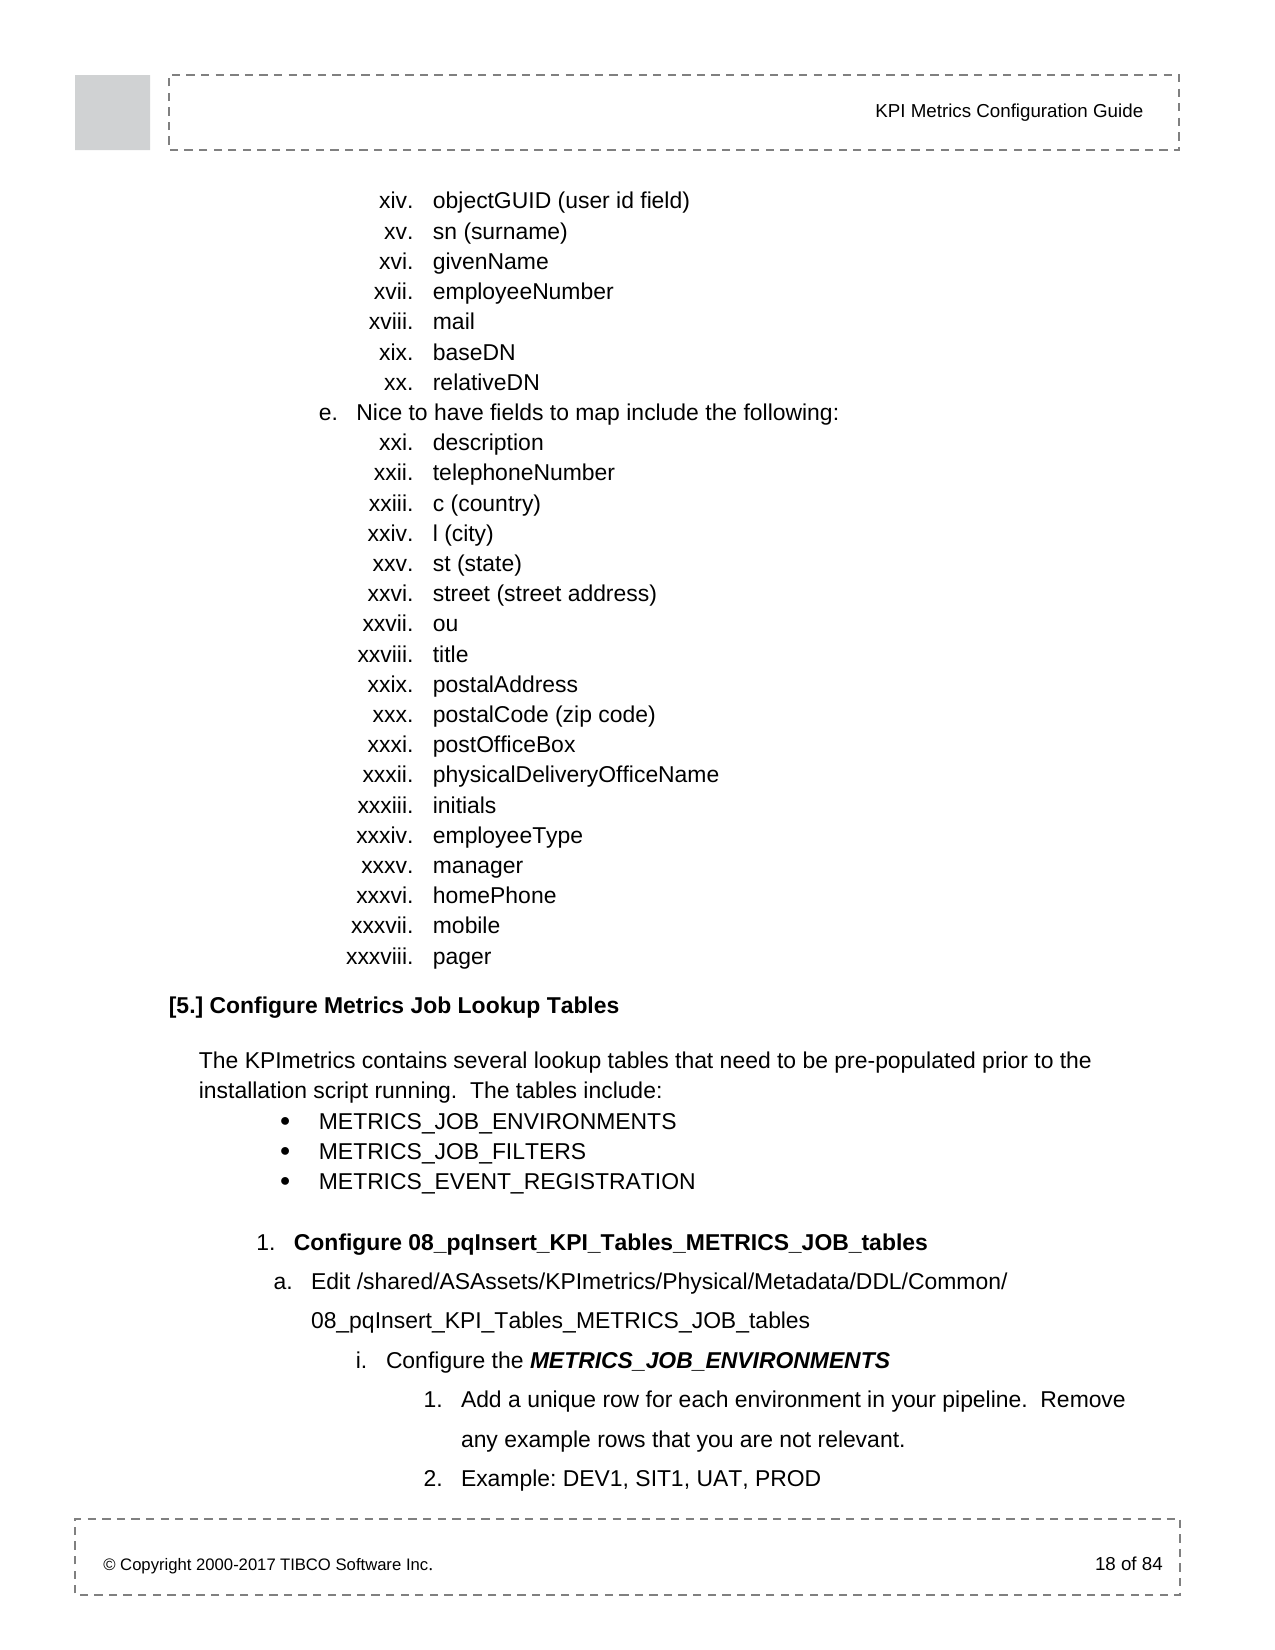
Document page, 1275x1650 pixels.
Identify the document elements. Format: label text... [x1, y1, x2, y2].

list telephoneNumber [413, 459, 1162, 486]
list c (country) [413, 489, 1162, 516]
list baseDN [413, 338, 1162, 365]
list ou [413, 610, 1162, 637]
list METRICS_EVENT_REGISTRATION [281, 1168, 1162, 1194]
list title [413, 641, 1162, 667]
list METRICS_JOB_ENVIRONMENTS [281, 1108, 1162, 1134]
list Nice to have fields to map include the following: [319, 399, 1162, 425]
list physicalDeliveryOfficeName [413, 761, 1162, 788]
list postalAddress [413, 671, 1162, 697]
list postalCode (zip code) [413, 701, 1162, 727]
list METRICS_JOB_FILTERS [281, 1138, 1162, 1164]
list Example: DEV1, SIT1, UAT, PROD [423, 1465, 1162, 1492]
list pager [413, 943, 1162, 969]
list initials [413, 792, 1162, 818]
list street (street address) [413, 580, 1162, 607]
list postOfficeBox [413, 731, 1162, 758]
list description [413, 429, 1162, 456]
list givenName [413, 248, 1162, 274]
list relativeDN [413, 369, 1162, 395]
list Add a unique row for each environment in your pipeline. Remove any example rows that you are not relevant. [423, 1386, 1162, 1452]
subtitle [5.] Configure Metrics Job Lookup Tables [169, 992, 1162, 1018]
list employeeType [413, 822, 1162, 848]
list sn (surname) [413, 218, 1162, 244]
list employeeNumber [413, 278, 1162, 304]
list manager [413, 852, 1162, 878]
list Configure the METRICS_JOB_ENVIRONMENTS [367, 1347, 1162, 1373]
list mobile [413, 912, 1162, 939]
list homePhone [413, 882, 1162, 909]
list mail [413, 308, 1162, 335]
list l (city) [413, 520, 1162, 546]
list objectGUID (user id field) [413, 187, 1162, 214]
list Configure 08_pqInsert_KPI_Tables_METRICS_JOB_tables [256, 1228, 1162, 1255]
list Edit /shared/ASAssets/KPImetrics/Physical/Metadata/DDL/Common/ 08_pqInsert_KPI_Tables_METRICS_JOB_tables [273, 1268, 1162, 1334]
list st (state) [413, 550, 1162, 576]
text The KPImetrics contains several lookup tables that need to be pre-populated prior to the installation script running. The tables include: [199, 1047, 1162, 1104]
